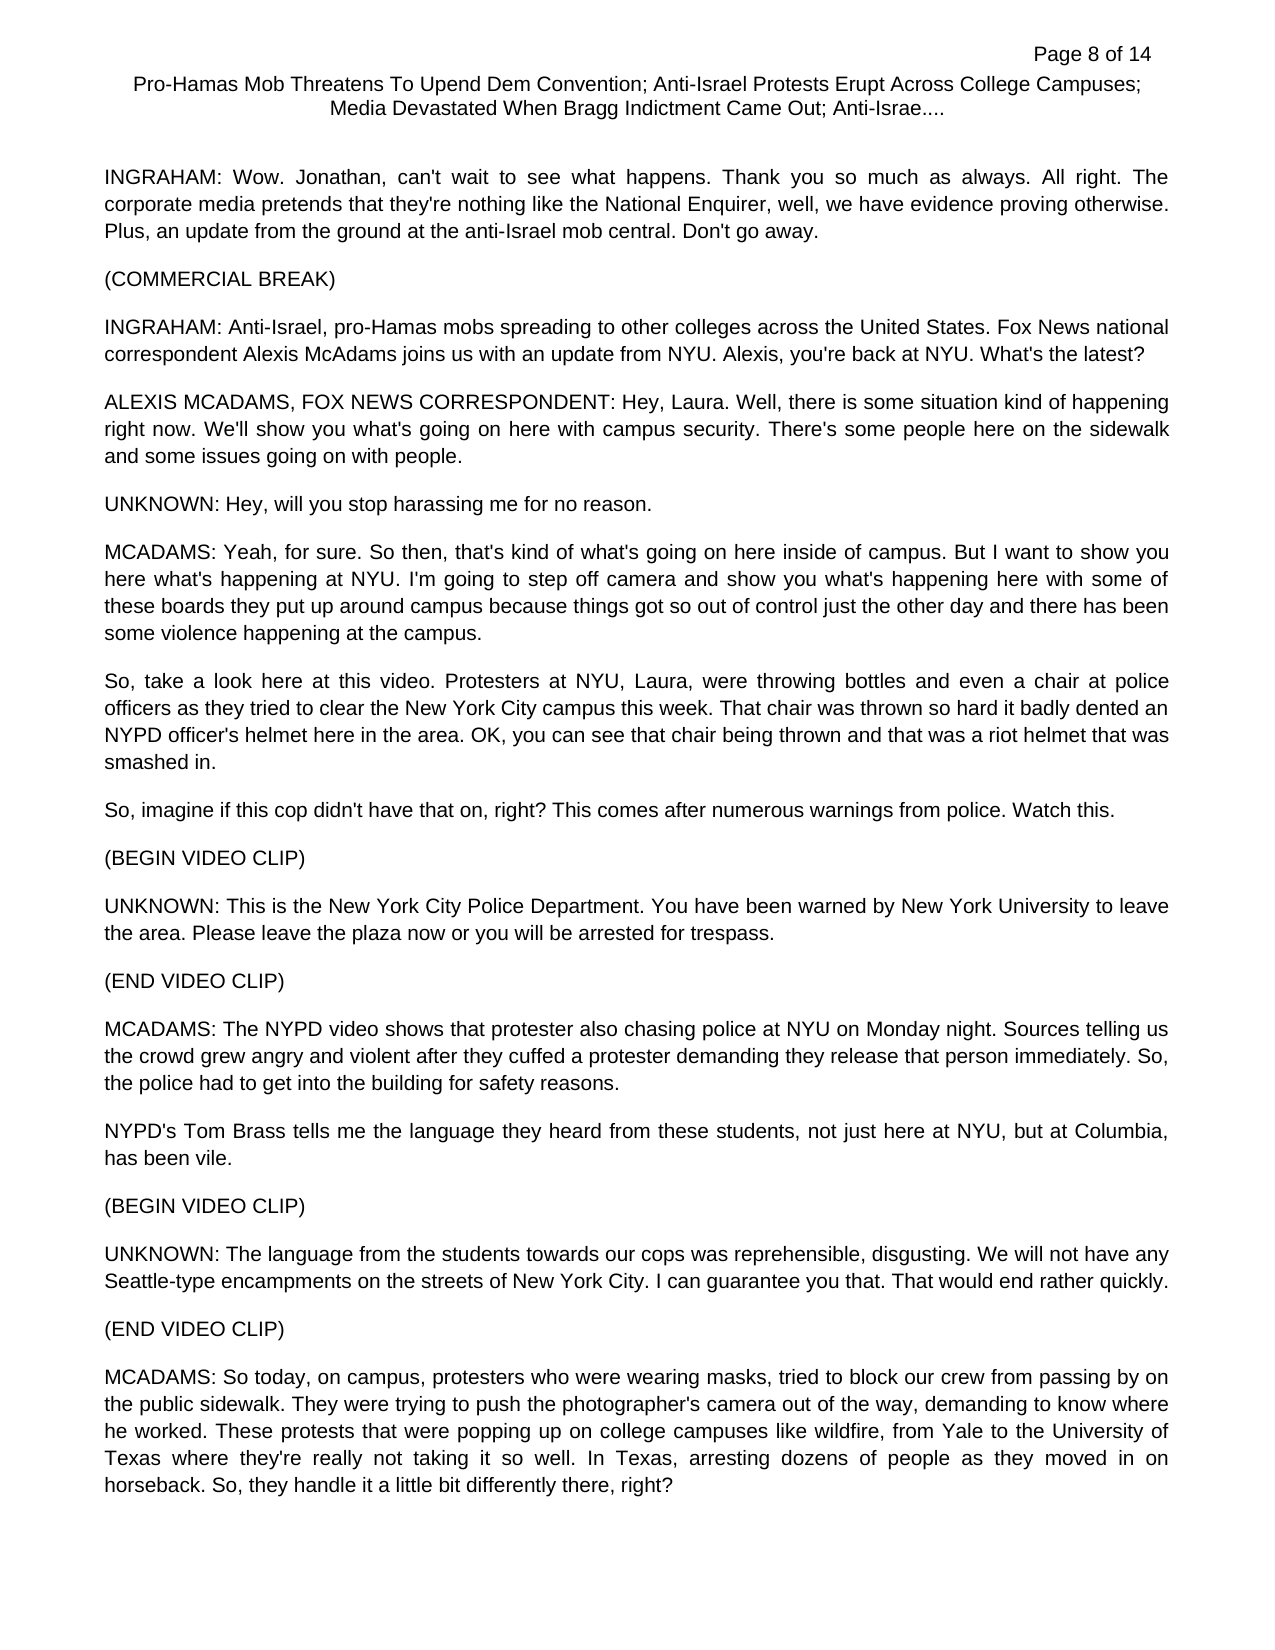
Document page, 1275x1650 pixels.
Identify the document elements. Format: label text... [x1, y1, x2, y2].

text (END VIDEO CLIP) [104, 1313, 1171, 1341]
text So, imagine if this cop didn't have that on, right? This comes after numerous warnings from police. Watch this. [104, 795, 1171, 822]
text INGRAHAM: Anti-Israel, pro-Hamas mobs spreading to other colleges across the United States. Fox News national correspondent Alexis McAdams joins us with an update from NYU. Alexis, you're back at NYU. What's the latest? [104, 311, 1171, 366]
text (BEGIN VIDEO CLIP) [104, 843, 1171, 870]
text MCADAMS: Yeah, for sure. So then, that's kind of what's going on here inside of campus. But I want to show you here what's happening at NYU. I'm going to step off camera and show you what's happening here with some of these boards they put up around campus because things got so out of control just the other day and there has been some violence happening at the campus. [104, 536, 1171, 645]
text UNKNOWN: This is the New York City Police Department. You have been warned by New York University to leave the area. Please leave the plaza now or you will be arrested for trespass. [104, 891, 1171, 945]
text (COMMERCIAL BREAK) [104, 263, 1171, 291]
text UNKNOWN: Hey, will you stop harassing me for no reason. [104, 488, 1171, 516]
text MCADAMS: The NYPD video shows that protester also chasing police at NYU on Monday night. Sources telling us the crowd grew angry and violent after they cuffed a protester demanding they release that person immediately. So, the police had to get into the building for safety reasons. [104, 1013, 1171, 1095]
text So, take a look here at this video. Protesters at NYU, Laura, were throwing bottles and even a chair at police officers as they tried to clear the New York City campus this week. That chair was thrown so hard it badly dented an NYPD officer's helmet here in the area. OK, you can see that chair being thrown and that was a riot helmet that was smashed in. [104, 666, 1171, 774]
text MCADAMS: So today, on campus, protesters who were wearing masks, tried to block our crew from passing by on the public sidewalk. They were trying to push the photographer's camera out of the way, demanding to know where he worked. These protests that were popping up on college campuses like wildfire, from Yale to the University of Texas where they're really not taking it so well. In Texas, arresting dozens of people as they moved in on horseback. So, they handle it a little bit differently there, right? [104, 1361, 1171, 1497]
text (END VIDEO CLIP) [104, 966, 1171, 993]
text UNKNOWN: The language from the students towards our cops was reprehensible, disgusting. We will not have any Seattle-type encampments on the streets of New York City. I can guarantee you that. That would end rather quickly. [104, 1238, 1171, 1293]
text NYPD's Tom Brass tells me the language they heard from these students, not just here at NYU, but at Columbia, has been vile. [104, 1116, 1171, 1170]
text (BEGIN VIDEO CLIP) [104, 1191, 1171, 1218]
text INGRAHAM: Wow. Jonathan, can't wait to see what happens. Thank you so much as always. All right. The corporate media pretends that they're nothing like the National Enquirer, well, we have evidence proving otherwise. Plus, an update from the ground at the anti-Israel mob central. Don't go away. [104, 161, 1171, 243]
text ALEXIS MCADAMS, FOX NEWS CORRESPONDENT: Hey, Laura. Well, there is some situation kind of happening right now. We'll show you what's going on here with campus security. There's some people here on the sidewalk and some issues going on with people. [104, 386, 1171, 468]
